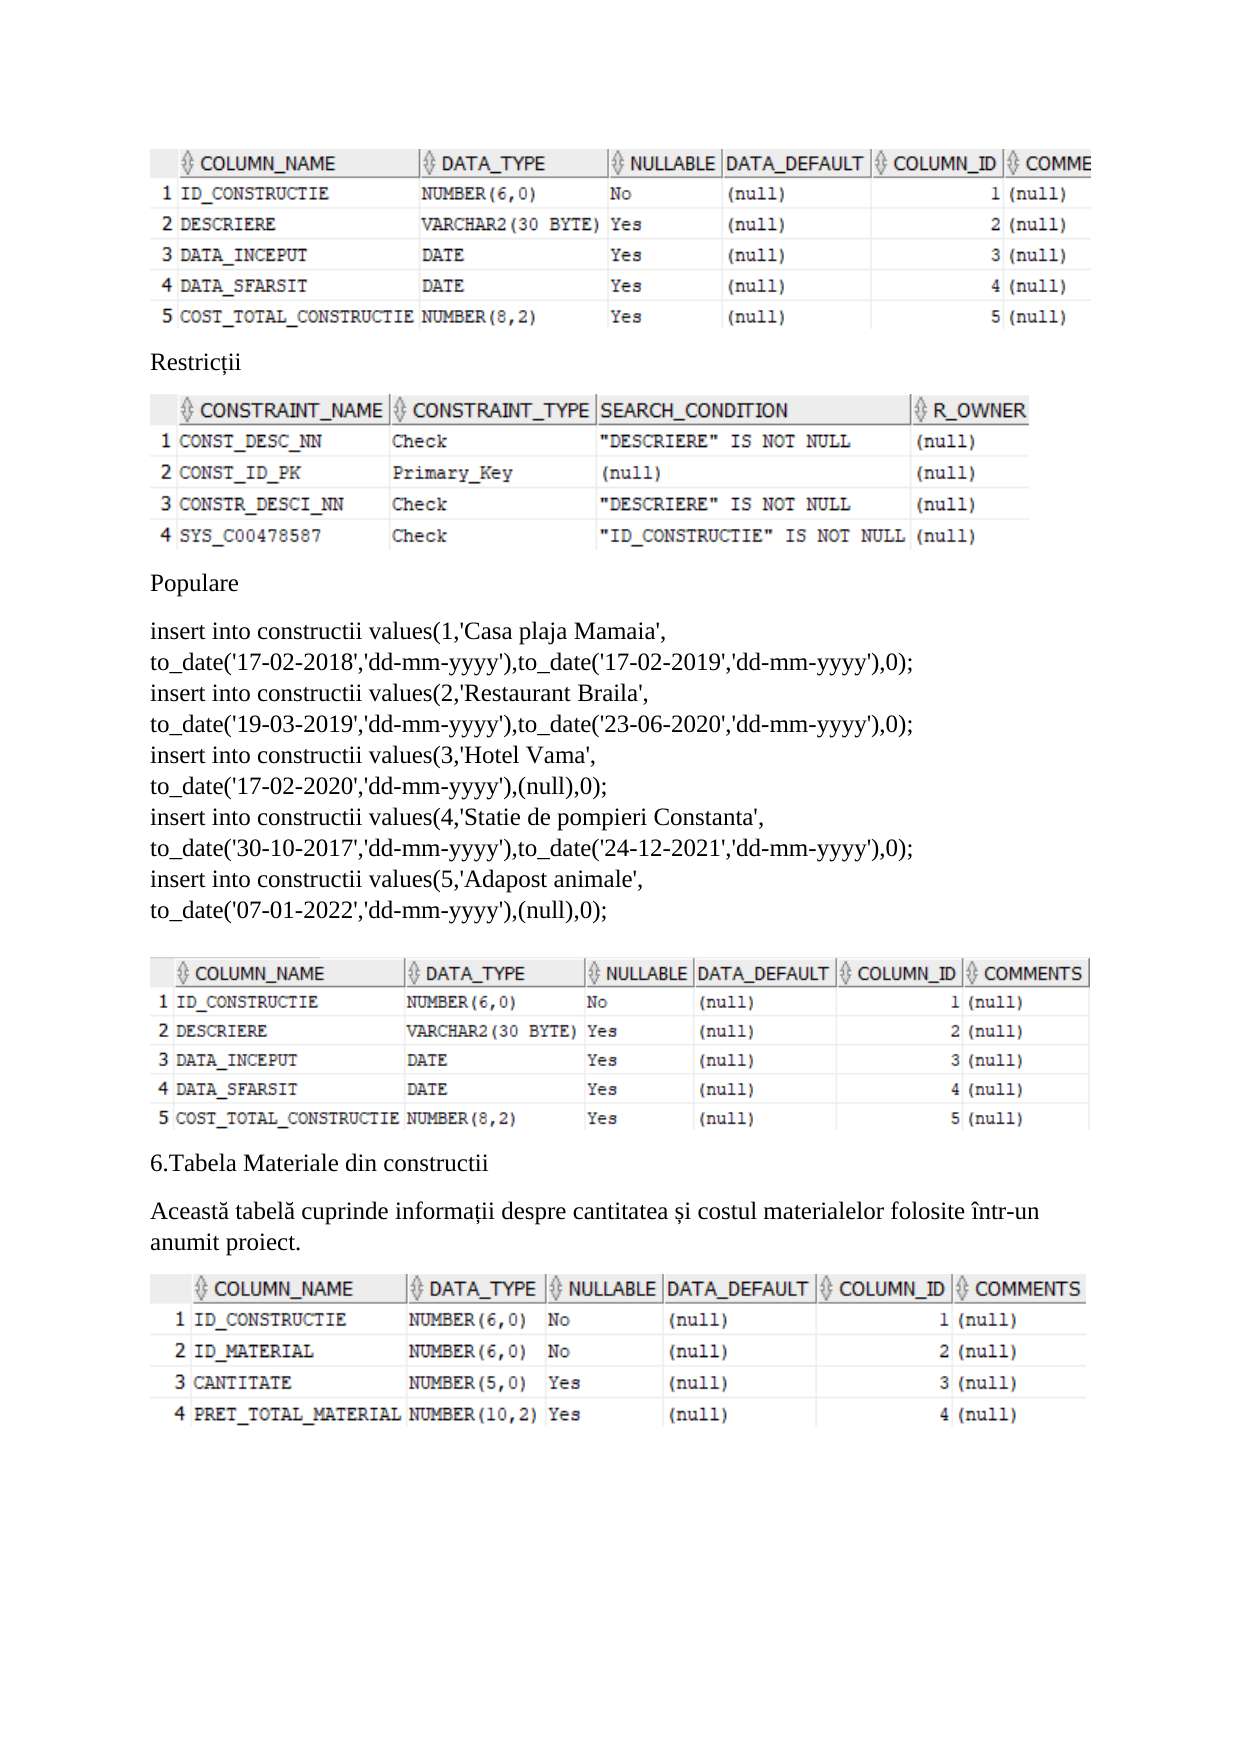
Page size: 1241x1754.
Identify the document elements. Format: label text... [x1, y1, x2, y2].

text to_date('19-03-2019','dd-mm-yyyy'),to_date('23-06-2020','dd-mm-yyyy'),0); [150, 709, 1090, 738]
text to_date('17-02-2020','dd-mm-yyyy'),(null),0); [150, 771, 1090, 800]
text 6.Tabela Materiale din constructii [150, 1148, 1090, 1177]
picture [150, 394, 1029, 550]
text Restricții [150, 347, 1090, 376]
text to_date('07-01-2022','dd-mm-yyyy'),(null),0); [150, 896, 1090, 924]
text Populare [150, 568, 1090, 597]
text insert into constructii values(5,'Adapost animale', [150, 864, 1090, 893]
text insert into constructii values(3,'Hotel Vama', [150, 740, 1090, 769]
text insert into constructii values(2,'Restaurant Braila', [150, 678, 1090, 707]
text insert into constructii values(1,'Casa plaja Mamaia', [150, 616, 1090, 645]
picture [150, 957, 1090, 1130]
text to_date('30-10-2017','dd-mm-yyyy'),to_date('24-12-2021','dd-mm-yyyy'),0); [150, 833, 1090, 862]
text to_date('17-02-2018','dd-mm-yyyy'),to_date('17-02-2019','dd-mm-yyyy'),0); [150, 647, 1090, 676]
picture [150, 1274, 1086, 1427]
text Această tabelă cuprinde informații despre cantitatea și costul materialelor folosite într-un anumit proiect. [150, 1196, 1090, 1256]
text insert into constructii values(4,'Statie de pompieri Constanta', [150, 802, 1090, 831]
picture [150, 149, 1091, 329]
